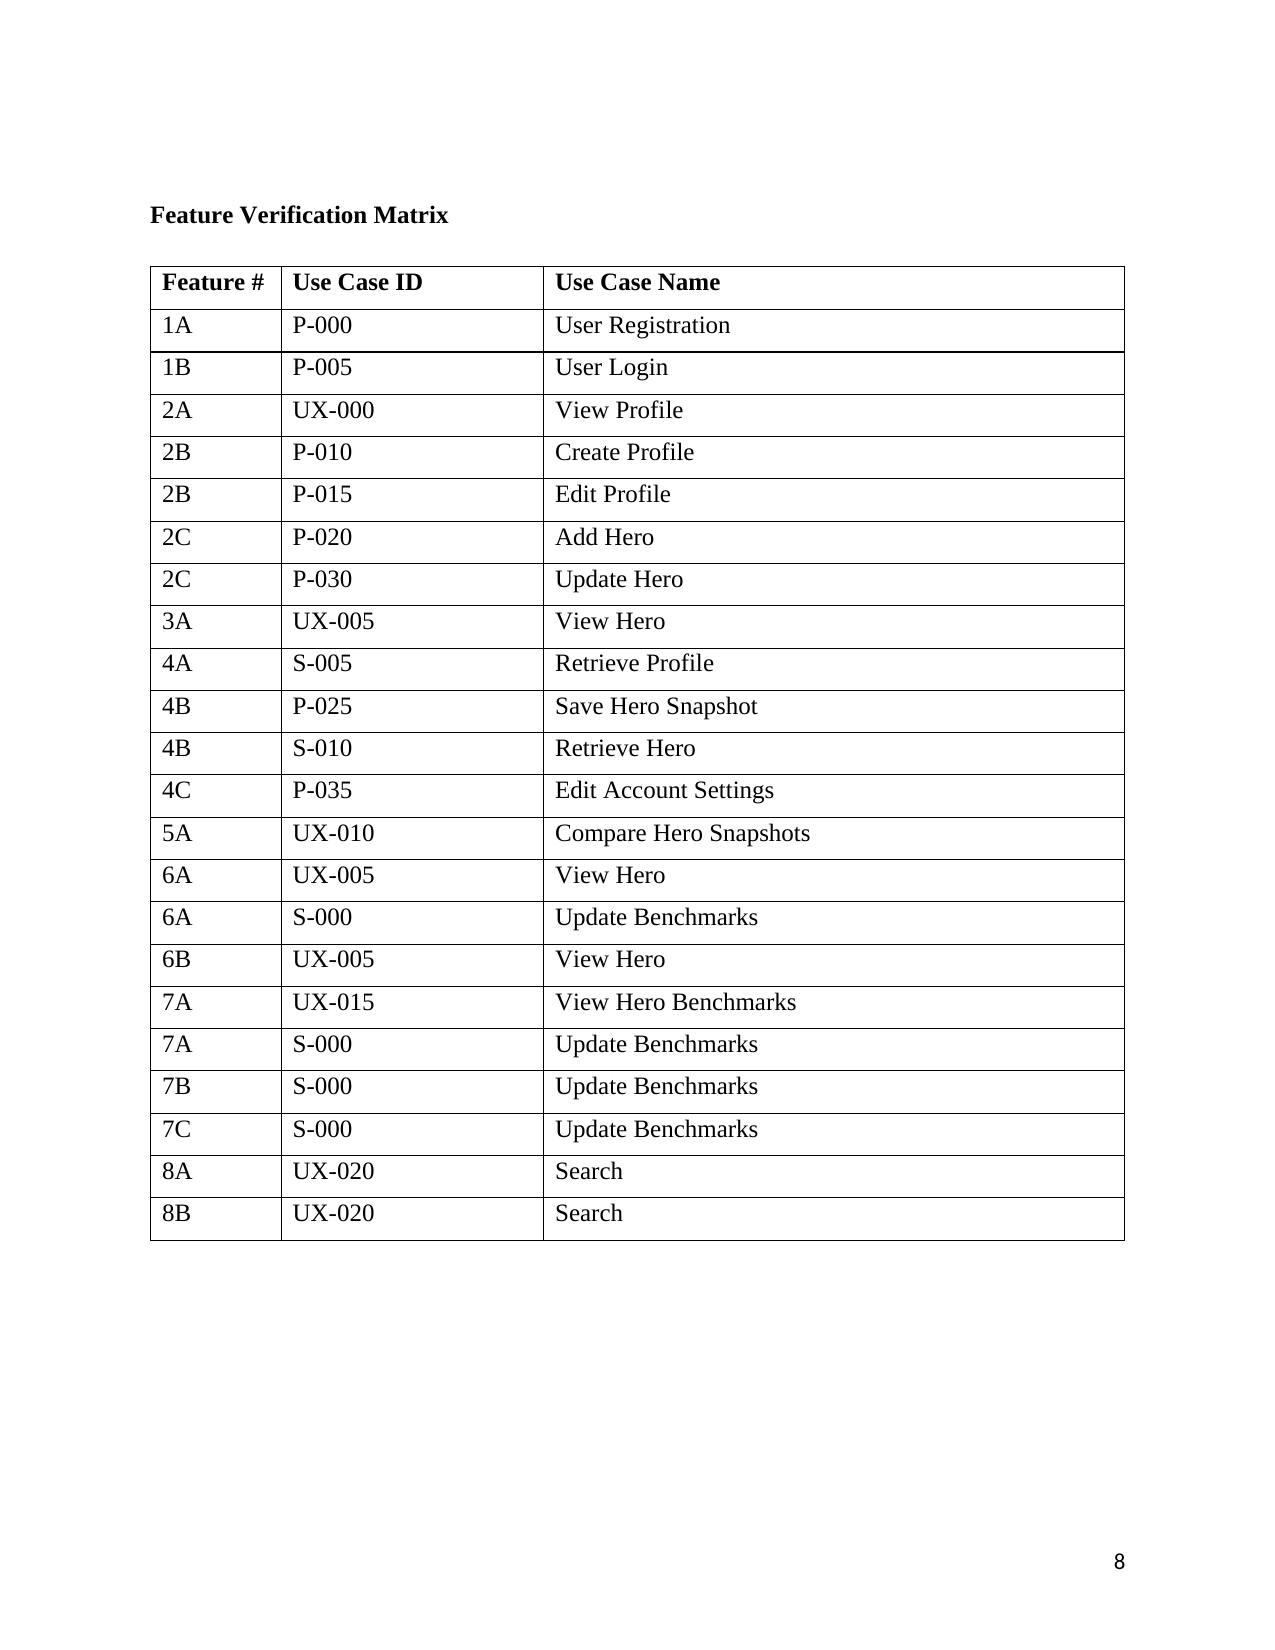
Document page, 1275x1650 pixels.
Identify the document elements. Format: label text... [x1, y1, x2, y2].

table_cell User Login [544, 353, 1124, 394]
text Feature Verification Matrix [150, 200, 1125, 229]
table_cell Edit Profile [544, 479, 1124, 521]
table_cell 2C [151, 564, 281, 605]
table_cell 4C [151, 775, 281, 817]
table_cell P-035 [282, 775, 543, 817]
table_cell UX-015 [282, 987, 543, 1028]
table_cell UX-010 [282, 818, 543, 859]
table_cell Add Hero [544, 522, 1124, 563]
table_header Feature # [151, 267, 281, 309]
table_cell S-000 [282, 1029, 543, 1070]
table_cell Update Benchmarks [544, 902, 1124, 943]
table_cell User Registration [544, 310, 1124, 351]
table_cell UX-005 [282, 606, 543, 647]
table_cell 8A [151, 1156, 281, 1197]
table_cell P-010 [282, 437, 543, 478]
table_cell P-015 [282, 479, 543, 521]
table_cell S-000 [282, 1114, 543, 1155]
table_cell UX-005 [282, 945, 543, 986]
table_cell P-030 [282, 564, 543, 605]
table_cell Update Benchmarks [544, 1071, 1124, 1113]
table_cell 3A [151, 606, 281, 647]
table_cell S-005 [282, 649, 543, 690]
table_cell 2B [151, 479, 281, 521]
table_cell 1A [151, 310, 281, 351]
table_cell 4B [151, 733, 281, 774]
table_cell 2A [151, 395, 281, 436]
table_cell Update Benchmarks [544, 1114, 1124, 1155]
table_cell S-000 [282, 902, 543, 943]
table_cell 8B [151, 1198, 281, 1239]
table_cell Search [544, 1156, 1124, 1197]
table_cell S-010 [282, 733, 543, 774]
table_cell 7C [151, 1114, 281, 1155]
table_cell P-025 [282, 691, 543, 732]
table_cell 7B [151, 1071, 281, 1113]
table_cell 6B [151, 945, 281, 986]
table_cell Search [544, 1198, 1124, 1239]
table_cell P-005 [282, 353, 543, 394]
table_cell 2C [151, 522, 281, 563]
table_cell 7A [151, 987, 281, 1028]
table_cell UX-020 [282, 1156, 543, 1197]
table_cell Retrieve Hero [544, 733, 1124, 774]
table_header Use Case Name [544, 267, 1124, 309]
table_cell View Hero [544, 945, 1124, 986]
table_cell Update Hero [544, 564, 1124, 605]
table_cell Create Profile [544, 437, 1124, 478]
table_cell UX-000 [282, 395, 543, 436]
table_cell View Hero [544, 606, 1124, 647]
table_cell Update Benchmarks [544, 1029, 1124, 1070]
table_cell Compare Hero Snapshots [544, 818, 1124, 859]
table_cell 6A [151, 902, 281, 943]
table_cell Save Hero Snapshot [544, 691, 1124, 732]
table_cell 1B [151, 353, 281, 394]
table_header Use Case ID [282, 267, 543, 309]
table_cell P-000 [282, 310, 543, 351]
table_cell Edit Account Settings [544, 775, 1124, 817]
table_cell S-000 [282, 1071, 543, 1113]
table_cell 5A [151, 818, 281, 859]
table_cell UX-020 [282, 1198, 543, 1239]
table_cell View Profile [544, 395, 1124, 436]
table_cell UX-005 [282, 860, 543, 901]
table_cell View Hero Benchmarks [544, 987, 1124, 1028]
table_cell 6A [151, 860, 281, 901]
table_cell 7A [151, 1029, 281, 1070]
table_cell View Hero [544, 860, 1124, 901]
table_cell 4B [151, 691, 281, 732]
table_cell 2B [151, 437, 281, 478]
table_cell 4A [151, 649, 281, 690]
table_cell Retrieve Profile [544, 649, 1124, 690]
table_cell P-020 [282, 522, 543, 563]
